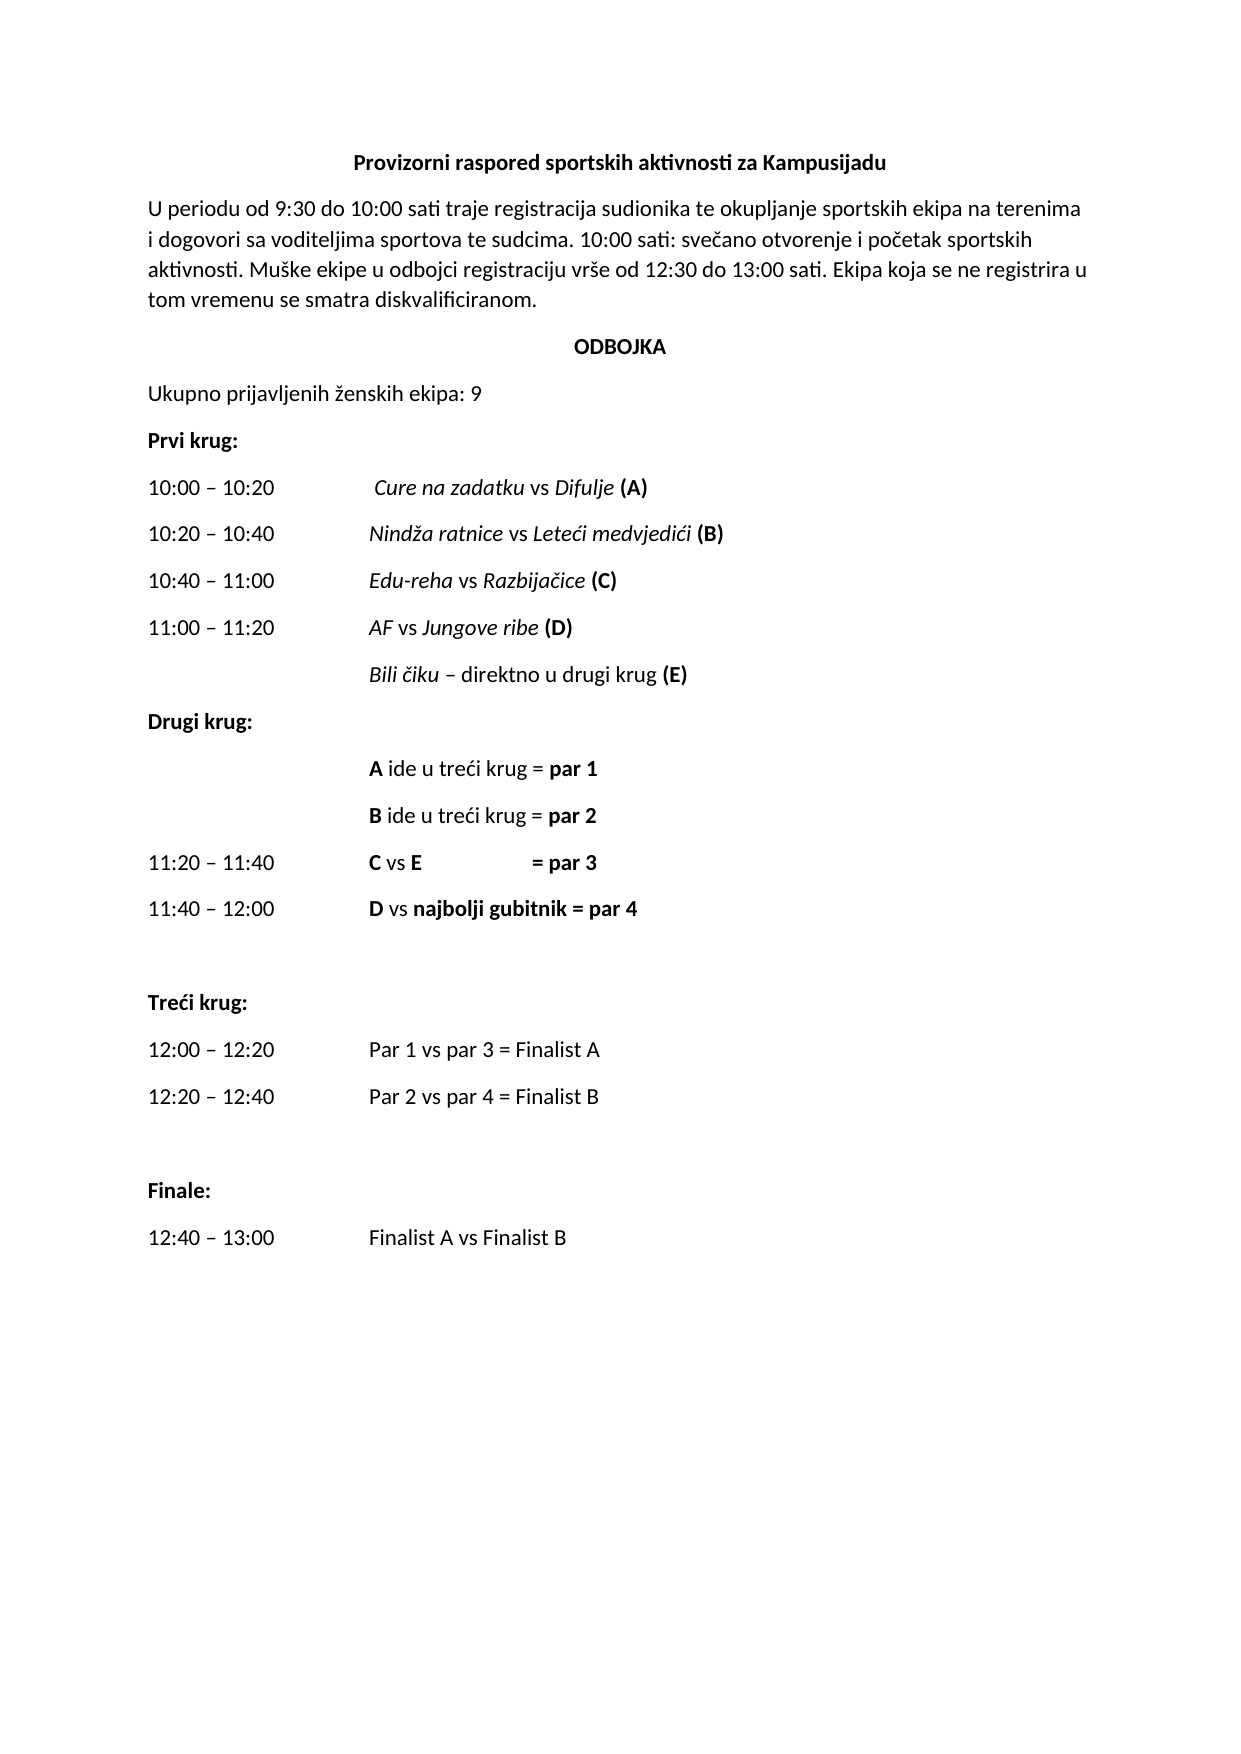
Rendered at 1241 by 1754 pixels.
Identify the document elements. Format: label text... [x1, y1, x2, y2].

text U periodu od 9:30 do 10:00 sati traje registracija sudionika te okupljanje sportskih ekipa na terenima i dogovori sa voditeljima sportova te sudcima. 10:00 sati: svečano otvorenje i početak sportskih aktivnosti. Muške ekipe u odbojci registraciju vrše od 12:30 do 13:00 sati. Ekipa koja se ne registrira u tom vremenu se smatra diskvalificiranom. [148, 194, 1093, 313]
text 10:40 – 11:00 Edu-reha vs Razbijačice (C) [148, 566, 1093, 594]
text 12:00 – 12:20 Par 1 vs par 3 = Finalist A [148, 1035, 1093, 1063]
text Treći krug: [148, 988, 1093, 1016]
text 12:40 – 13:00 Finalist A vs Finalist B [148, 1223, 1093, 1251]
text Drugi krug: [148, 707, 1093, 735]
text ODBOJKA [148, 332, 1093, 360]
text Prvi krug: [148, 426, 1093, 454]
text Bili čiku – direktno u drugi krug (E) [148, 660, 1093, 688]
text 10:20 – 10:40 Nindža ratnice vs Leteći medvjedići (B) [148, 519, 1093, 547]
text 11:40 – 12:00 D vs najbolji gubitnik = par 4 [148, 894, 1093, 922]
text Ukupno prijavljenih ženskih ekipa: 9 [148, 379, 1093, 407]
text 11:20 – 11:40 C vs E = par 3 [148, 848, 1093, 876]
text A ide u treći krug = par 1 [148, 754, 1093, 782]
text B ide u treći krug = par 2 [148, 801, 1093, 829]
text Finale: [148, 1176, 1093, 1204]
text Provizorni raspored sportskih aktivnosti za Kampusijadu [148, 148, 1093, 176]
text 11:00 – 11:20 AF vs Jungove ribe (D) [148, 613, 1093, 641]
text 12:20 – 12:40 Par 2 vs par 4 = Finalist B [148, 1082, 1093, 1110]
text 10:00 – 10:20 Cure na zadatku vs Difulje (A) [148, 473, 1093, 501]
